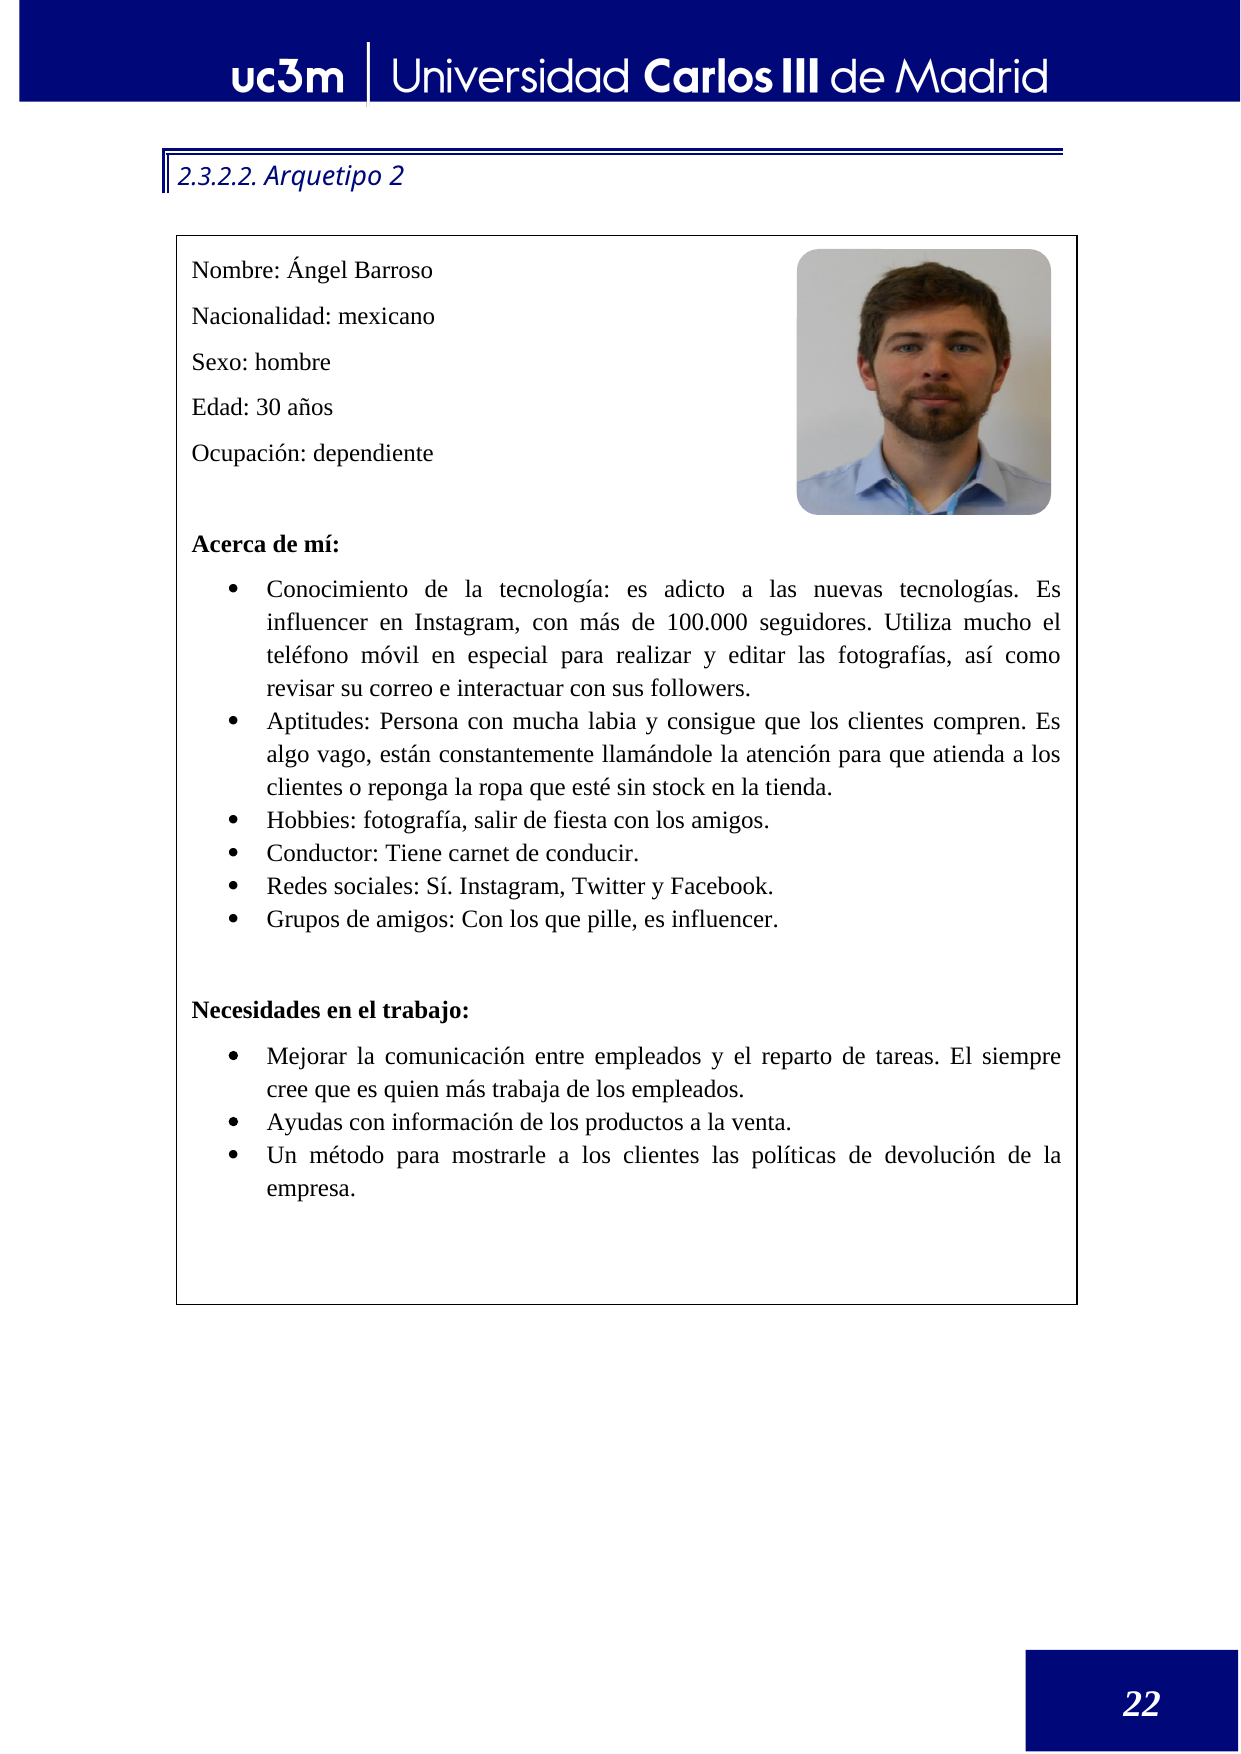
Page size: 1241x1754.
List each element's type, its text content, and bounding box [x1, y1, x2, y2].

picture [196, 31, 1083, 107]
picture [796, 248, 1052, 515]
subtitle Arquetipo 2 [169, 155, 1063, 193]
